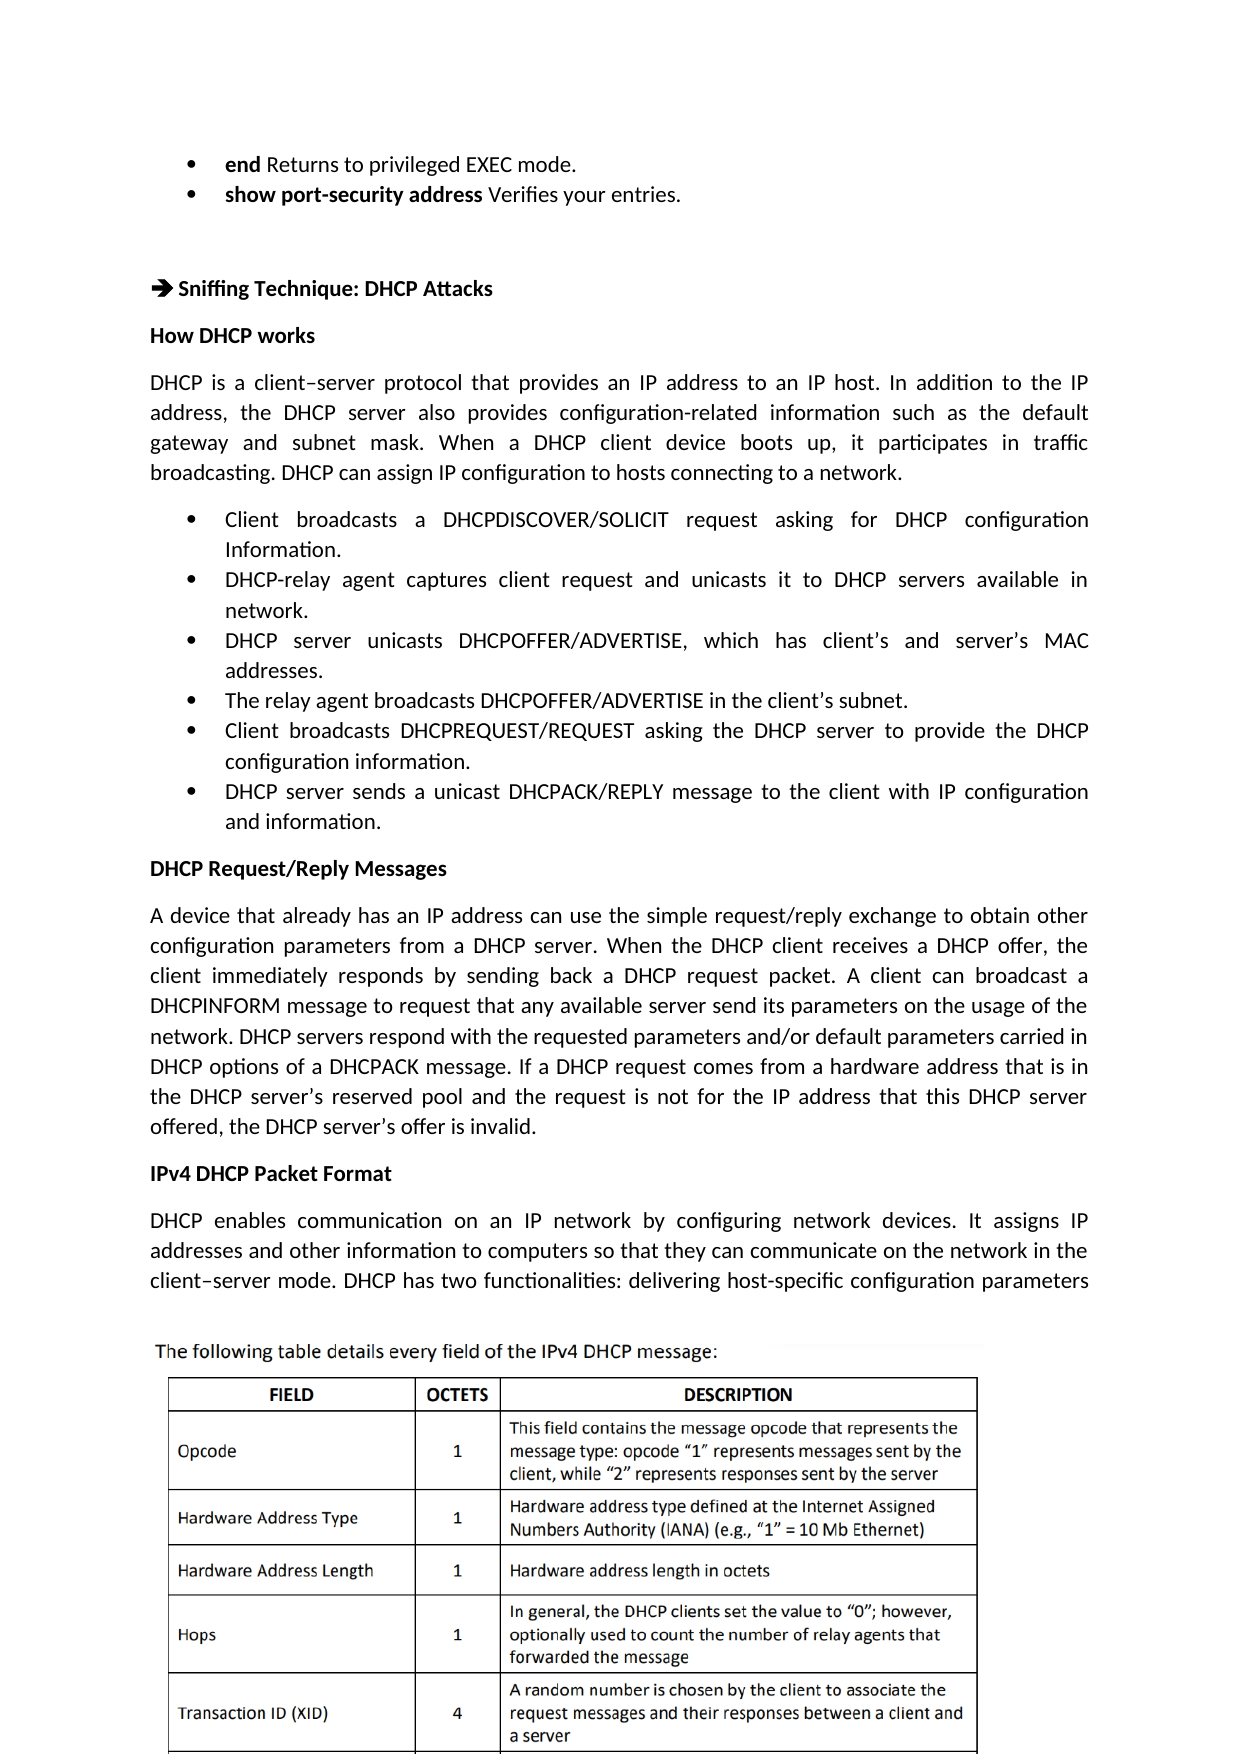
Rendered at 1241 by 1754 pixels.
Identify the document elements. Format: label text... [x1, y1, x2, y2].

text A device that already has an IP address can use the simple request/reply exchange to obtain other configuration parameters from a DHCP server. When the DHCP client receives a DHCP offer, the client immediately responds by sending back a DHCP request packet. A client can broadcast a DHCPINFORM message to request that any available server send its parameters on the usage of the network. DHCP servers respond with the requested parameters and/or default parameters carried in DHCP options of a DHCPACK message. If a DHCP request comes from a hardware address that is in the DHCP server’s reserved pool and the request is not for the IP address that this DHCP server offered, the DHCP server’s offer is invalid. [150, 901, 1090, 1141]
picture [150, 1344, 984, 1754]
list DHCP-relay agent captures client request and unicasts it to DHCP servers available in network. [187, 566, 1090, 624]
text How DHCP works [150, 321, 1090, 349]
list DHCP server sends a unicast DHCPACK/REPLY message to the client with IP configuration and information. [187, 777, 1090, 835]
text Sniffing Technique: DHCP Attacks [150, 274, 1090, 302]
text DHCP Request/Reply Messages [150, 854, 1090, 882]
text DHCP is a client–server protocol that provides an IP address to an IP host. In addition to the IP address, the DHCP server also provides configuration-related information such as the default gateway and subnet mask. When a DHCP client device boots up, it participates in traffic broadcasting. DHCP can assign IP configuration to hosts connecting to a network. [150, 368, 1090, 486]
list The relay agent broadcasts DHCPOFFER/ADVERTISE in the client’s subnet. [187, 686, 1090, 714]
list DHCP server unicasts DHCPOFFER/ADVERTISE, which has client’s and server’s MAC addresses. [187, 626, 1090, 684]
list show port-security address Verifies your entries. [187, 180, 1090, 208]
list Client broadcasts DHCPREQUEST/REQUEST asking the DHCP server to provide the DHCP configuration information. [187, 717, 1090, 775]
text IPv4 DHCP Packet Format [150, 1159, 1090, 1187]
list end Returns to privileged EXEC mode. [187, 150, 1090, 178]
list Client broadcasts a DHCPDISCOVER/SOLICIT request asking for DHCP configuration Information. [187, 505, 1090, 563]
